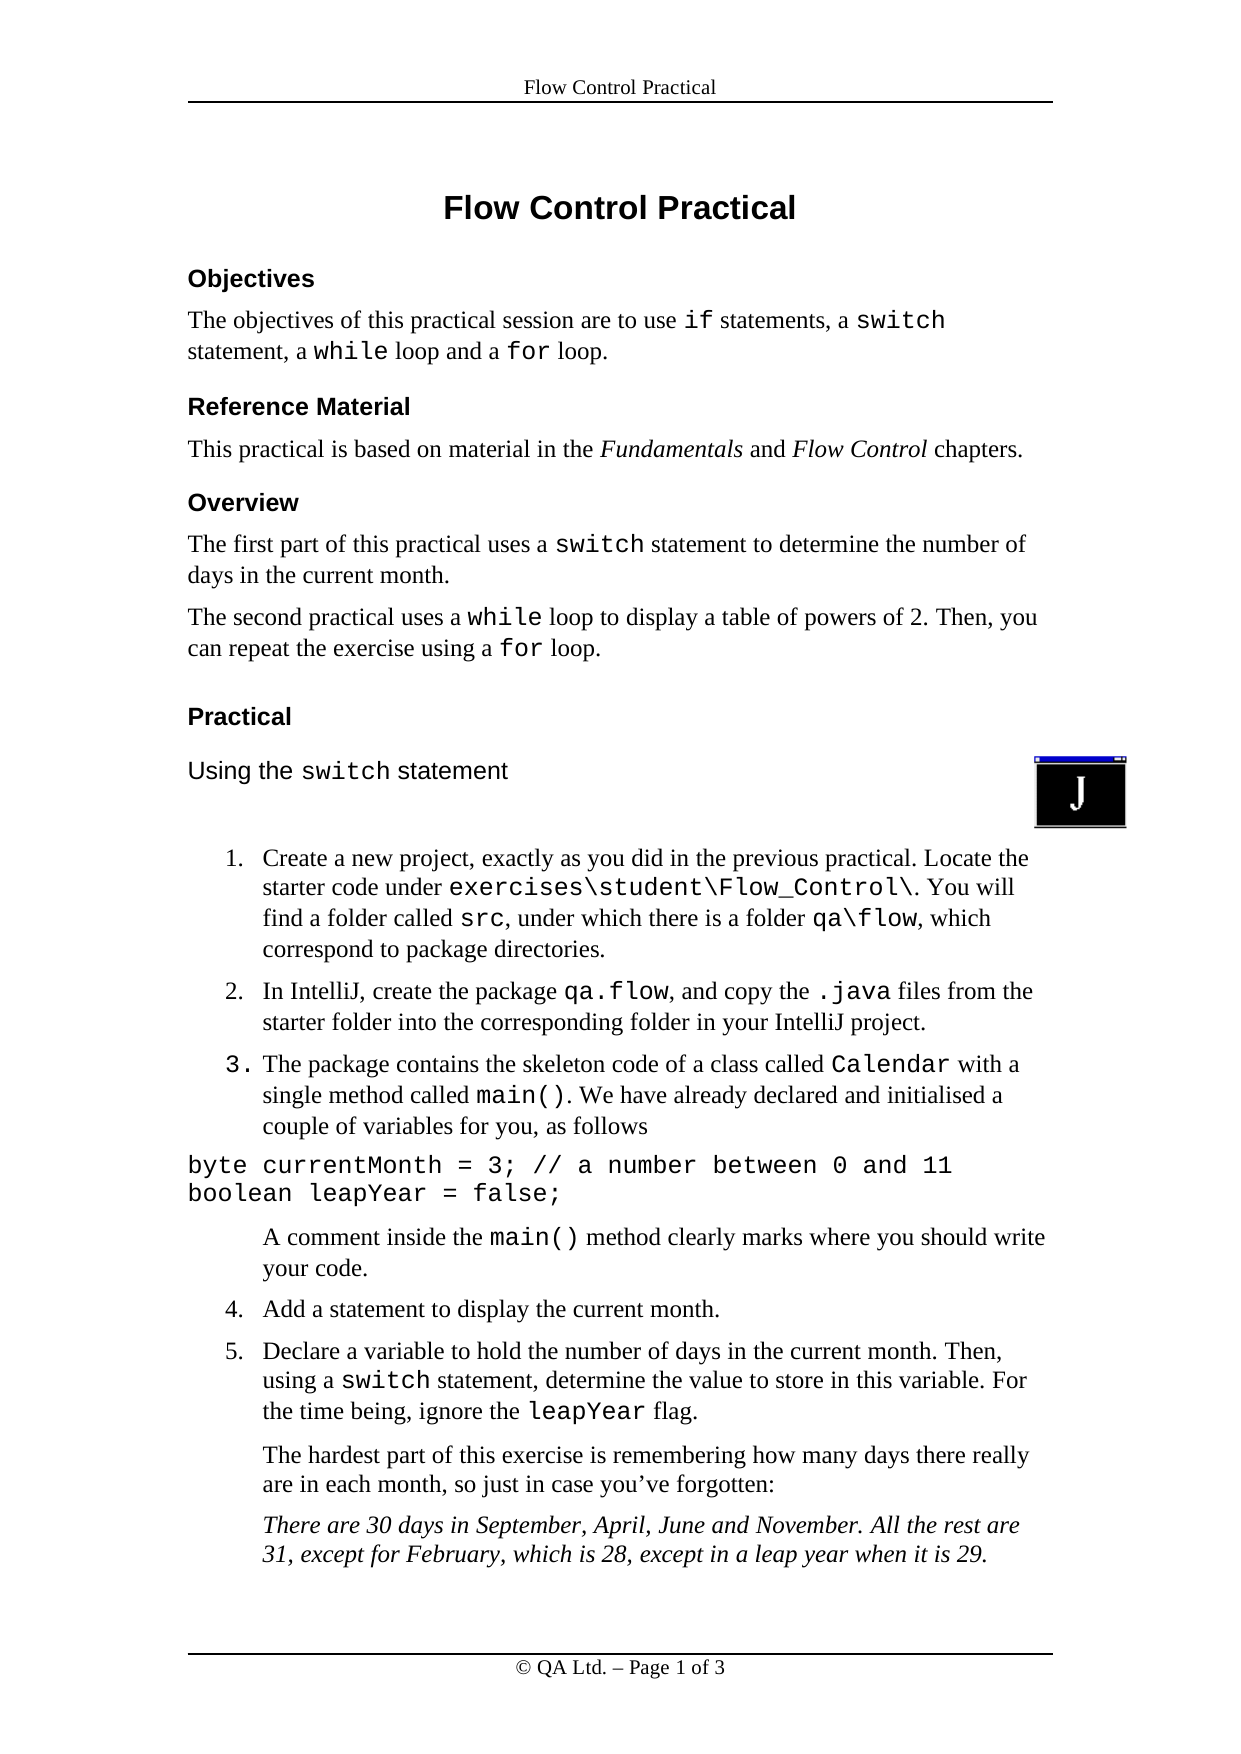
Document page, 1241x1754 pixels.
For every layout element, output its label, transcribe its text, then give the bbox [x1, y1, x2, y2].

text There are 30 days in September, April, June and November. All the rest are 31, except for February, which is 28, except in a leap year when it is 29. [262, 1510, 1053, 1568]
table_header [1022, 743, 1139, 843]
text Reference Material [187, 392, 1053, 421]
text The second practical uses a while loop to display a table of powers of 2. Then, you can repeat the exercise using a for loop. [187, 602, 1053, 664]
list Add a statement to display the current month. [225, 1294, 1053, 1323]
text Overview [187, 488, 1053, 517]
text This practical is based on material in the Fundamentals and Flow Control chapters. [187, 434, 1053, 463]
text byte currentMonth = 3; // a number between 0 and 11 boolean leapYear = false; [187, 1152, 1053, 1209]
subtitle Flow Control Practical [187, 187, 1053, 226]
list Create a new project, exactly as you did in the previous practical. Locate the starter code under exercises\student\Flow_Control\. You will find a folder called src, under which there is a folder qa\flow, which correspond to package directories. [225, 843, 1053, 963]
table_header Using the switch statement [176, 743, 1022, 843]
text The objectives of this practical session are to use if statements, a switch statement, a while loop and a for loop. [187, 305, 1053, 367]
list Declare a variable to hold the number of days in the current month. Then, using a switch statement, determine the value to store in this variable. For the time being, ignore the leapYear flag. [225, 1336, 1053, 1427]
text A comment inside the main() method clearly marks where you should write your code. [262, 1222, 1053, 1282]
picture [1033, 755, 1128, 831]
text Practical [187, 702, 1053, 731]
text Objectives [187, 263, 1053, 293]
list In IntelliJ, create the package qa.flow, and copy the .java files from the starter folder into the corresponding folder in your IntelliJ project. [225, 976, 1053, 1036]
text The first part of this practical uses a switch statement to determine the number of days in the current month. [187, 529, 1053, 589]
text The hardest part of this exercise is remembering how many days there really are in each month, so just in case you’ve forgotten: [262, 1439, 1053, 1498]
list The package contains the skeleton code of a class called Calendar with a single method called main(). We have already declared and initialised a couple of variables for you, as follows [225, 1048, 1053, 1140]
